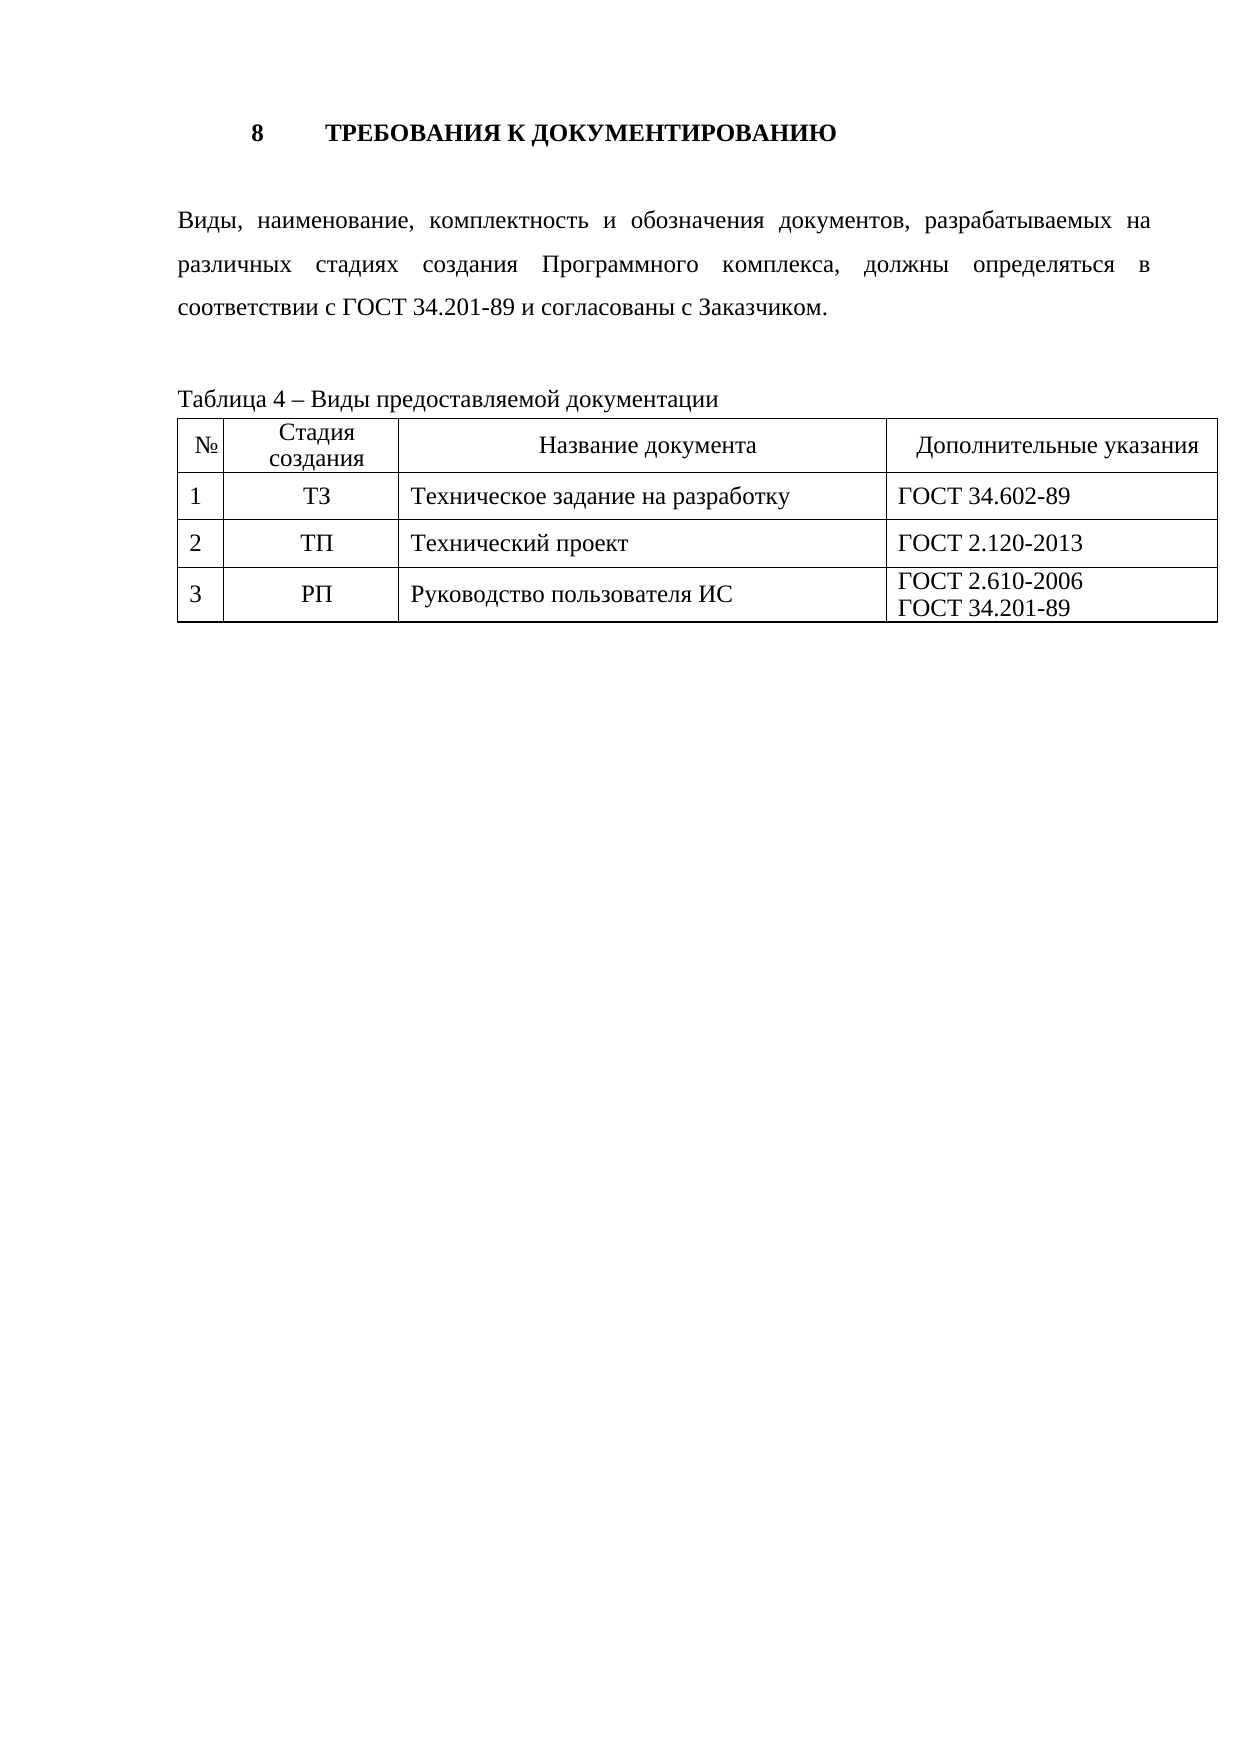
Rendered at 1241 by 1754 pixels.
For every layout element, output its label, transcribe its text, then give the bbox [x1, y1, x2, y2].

table_cell 2 [178, 520, 223, 567]
table_header № [178, 419, 223, 472]
table_cell Руководство пользователя ИС [399, 568, 886, 621]
text Виды, наименование, комплектность и обозначения документов, разрабатываемых на различных стадиях создания Программного комплекса, должны определяться в соответствии с ГОСТ 34.201-89 и согласованы с Заказчиком. [177, 206, 1152, 321]
table_cell ГОСТ 2.120-2013 [887, 520, 1217, 567]
table_cell Технический проект [399, 520, 886, 567]
table_cell ГОСТ 34.602-89 [887, 473, 1217, 519]
text Таблица 4 – Виды предоставляемой документации [177, 384, 1152, 412]
table_header Дополнительные указания [887, 419, 1217, 472]
table_cell 1 [178, 473, 223, 519]
table_cell 3 [178, 568, 223, 621]
table_cell Техническое задание на разработку [399, 473, 886, 519]
list ТРЕБОВАНИЯ К ДОКУМЕНТИРОВАНИЮ [177, 118, 1152, 147]
table_cell ТЗ [224, 473, 398, 519]
table_header Стадия создания [224, 419, 398, 472]
table_cell РП [224, 568, 398, 621]
table_header Название документа [399, 419, 886, 472]
table_cell ТП [224, 520, 398, 567]
table_cell ГОСТ 2.610-2006 ГОСТ 34.201-89 [887, 568, 1217, 621]
